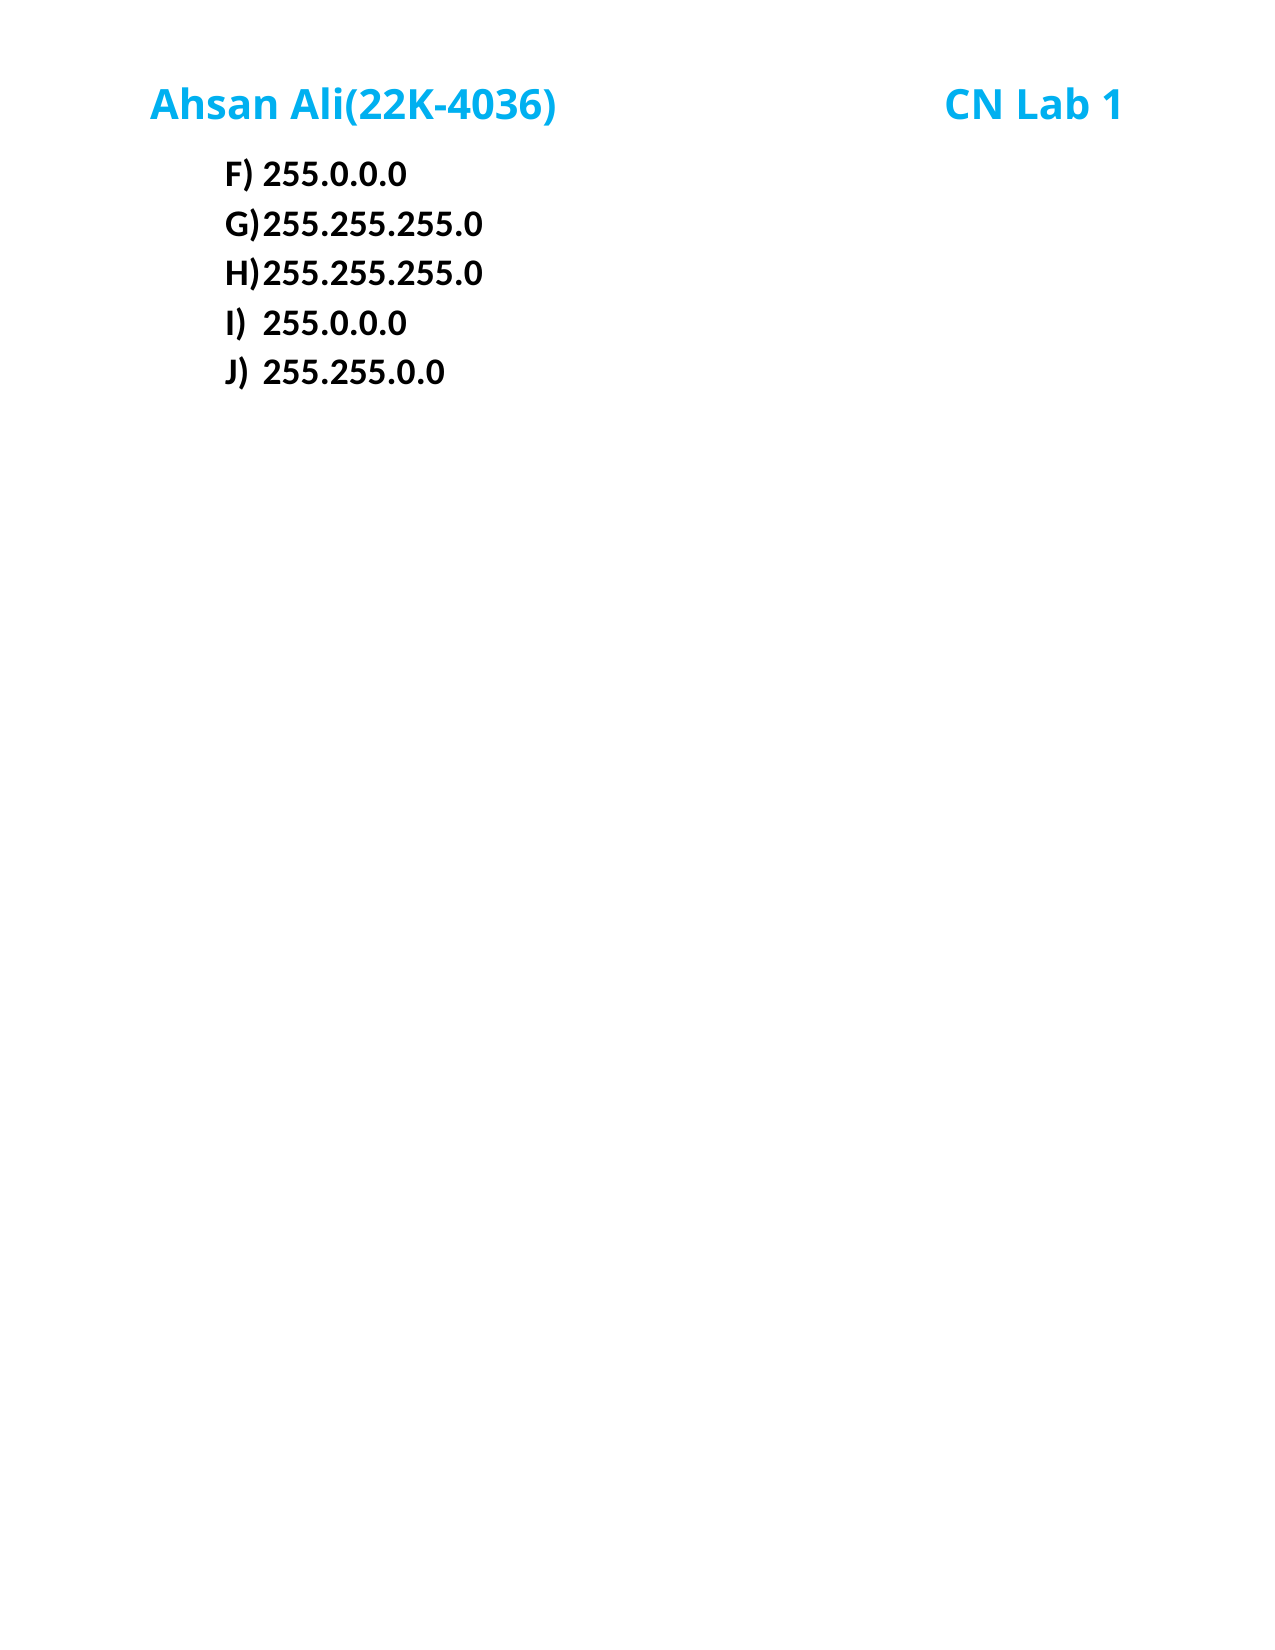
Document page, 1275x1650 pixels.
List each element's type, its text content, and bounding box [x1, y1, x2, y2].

list 255.255.255.0 [225, 249, 1125, 295]
list 255.255.255.0 [225, 199, 1125, 245]
list 255.255.0.0 [225, 348, 1125, 394]
list 255.0.0.0 [225, 298, 1125, 344]
list 255.0.0.0 [225, 150, 1125, 196]
